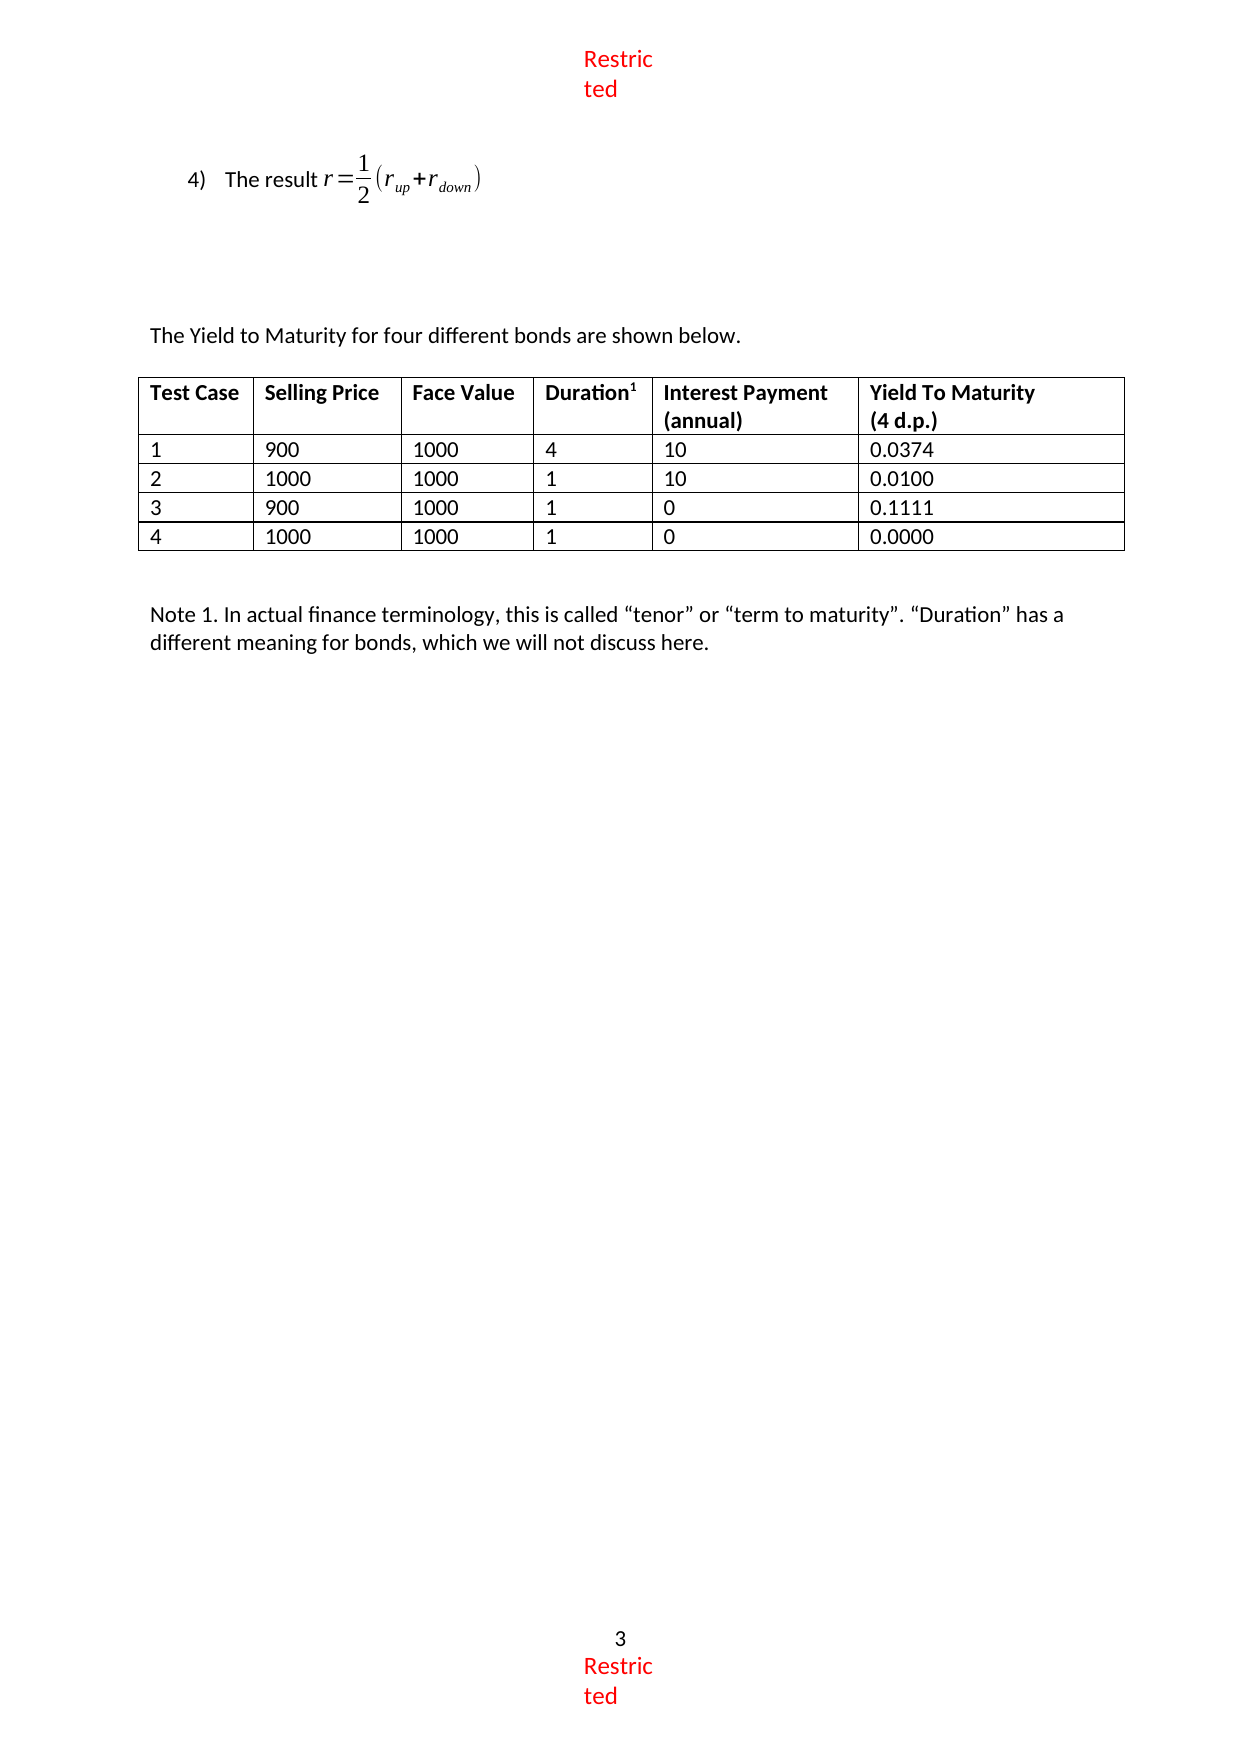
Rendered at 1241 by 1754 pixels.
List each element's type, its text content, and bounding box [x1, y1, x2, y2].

table_cell 1000 [402, 435, 533, 463]
table_cell 900 [254, 435, 401, 463]
table_cell 1000 [254, 523, 401, 550]
table_header Test Case [139, 378, 253, 434]
table_cell 1 [534, 493, 652, 521]
table_cell 1000 [402, 523, 533, 550]
table_cell 0 [653, 523, 858, 550]
table_cell 1 [139, 435, 253, 463]
table_cell 10 [653, 464, 858, 492]
table_header Yield To Maturity (4 d.p.) [859, 378, 1124, 434]
table_cell 0.0374 [859, 435, 1124, 463]
table_cell 1 [534, 523, 652, 550]
table_cell 0 [653, 493, 858, 521]
table_cell 900 [254, 493, 401, 521]
table_cell 2 [139, 464, 253, 492]
table_cell 1000 [402, 464, 533, 492]
table_header Selling Price [254, 378, 401, 434]
table_cell 4 [139, 523, 253, 550]
table_header Duration1 [534, 378, 652, 434]
table_cell 0.1111 [859, 493, 1124, 521]
text Note 1. In actual finance terminology, this is called “tenor” or “term to maturity”. “Duration” has a different meaning for bonds, which we will not discuss here. [150, 600, 1090, 656]
table_cell 1000 [254, 464, 401, 492]
table_cell 0.0100 [859, 464, 1124, 492]
table_header Interest Payment (annual) [653, 378, 858, 434]
table_header Face Value [402, 378, 533, 434]
table_cell 1 [534, 464, 652, 492]
table_cell 1000 [402, 493, 533, 521]
table_cell 4 [534, 435, 652, 463]
list The result [187, 150, 1090, 209]
text The Yield to Maturity for four different bonds are shown below. [150, 321, 1090, 349]
table_cell 0.0000 [859, 523, 1124, 550]
table_cell 10 [653, 435, 858, 463]
table_cell 3 [139, 493, 253, 521]
